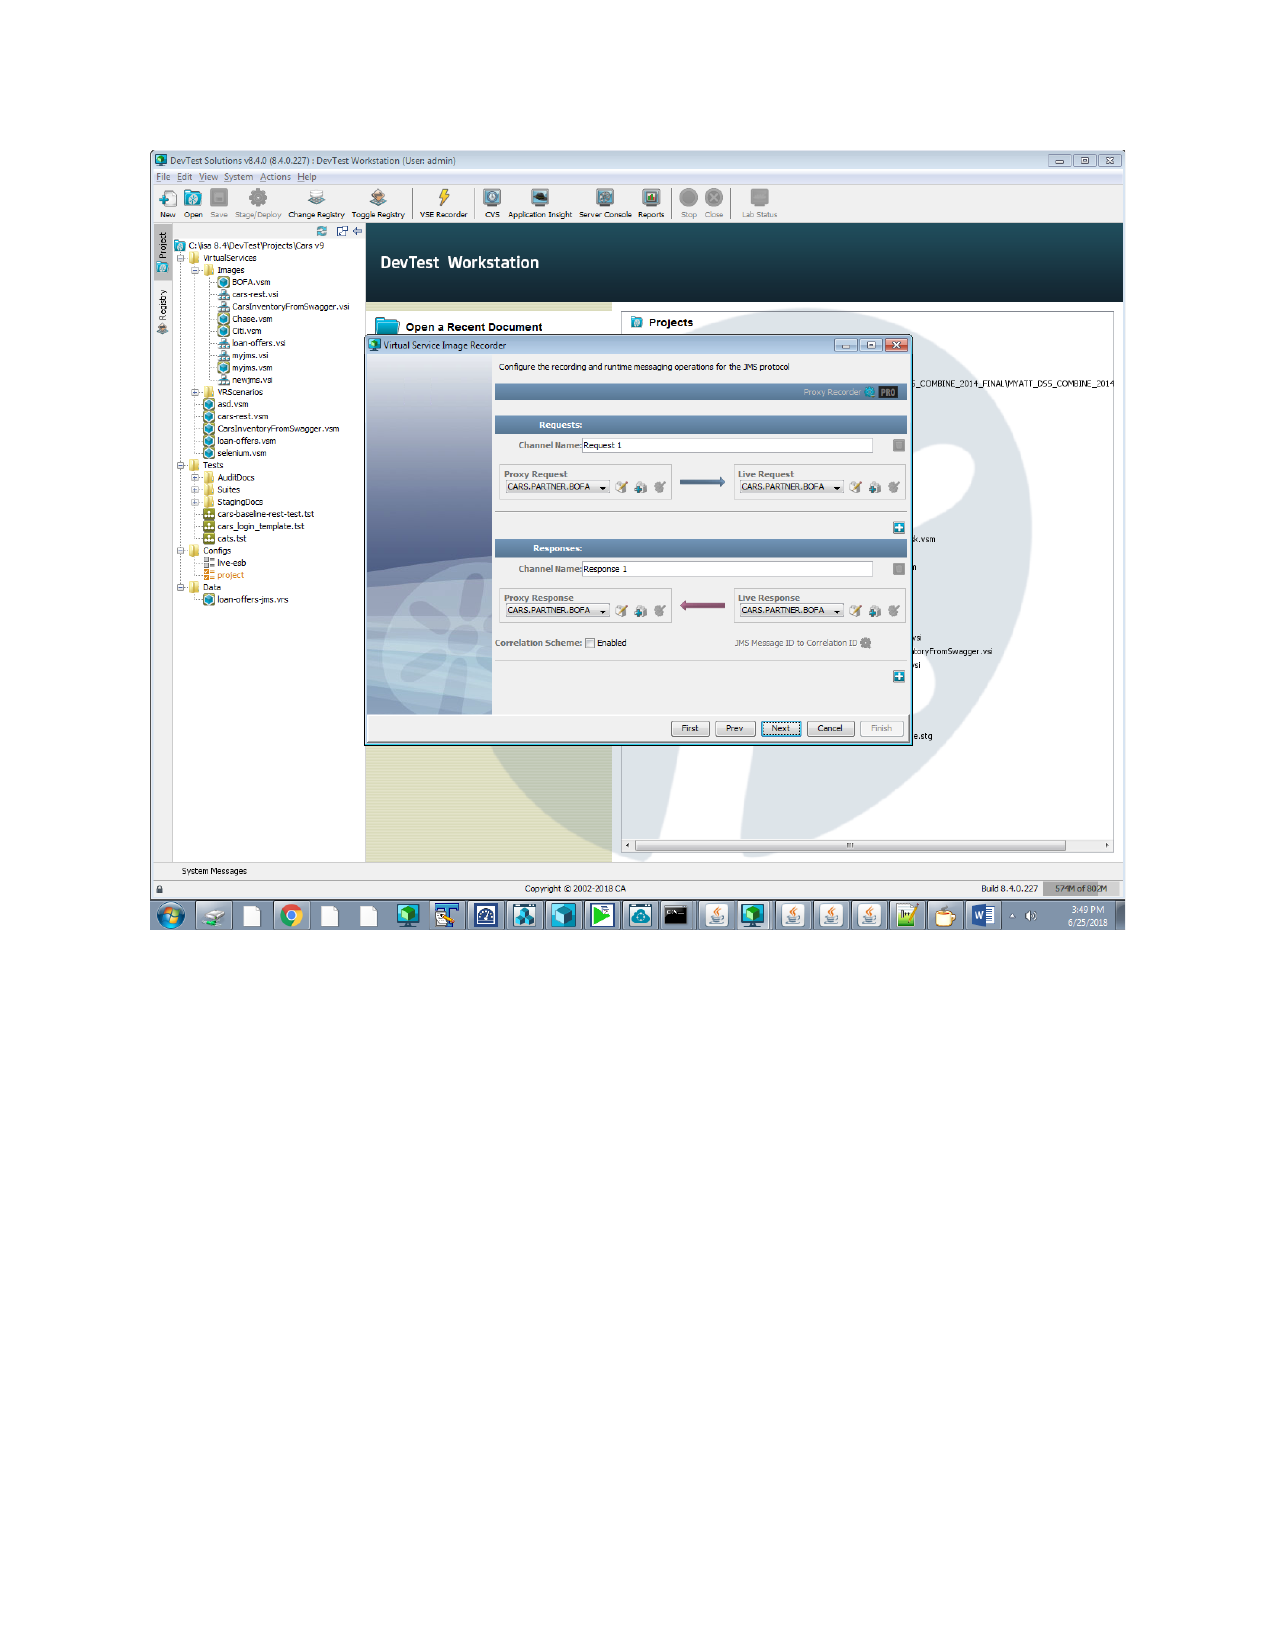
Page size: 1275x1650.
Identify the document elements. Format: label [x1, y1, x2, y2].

picture [150, 150, 1125, 930]
